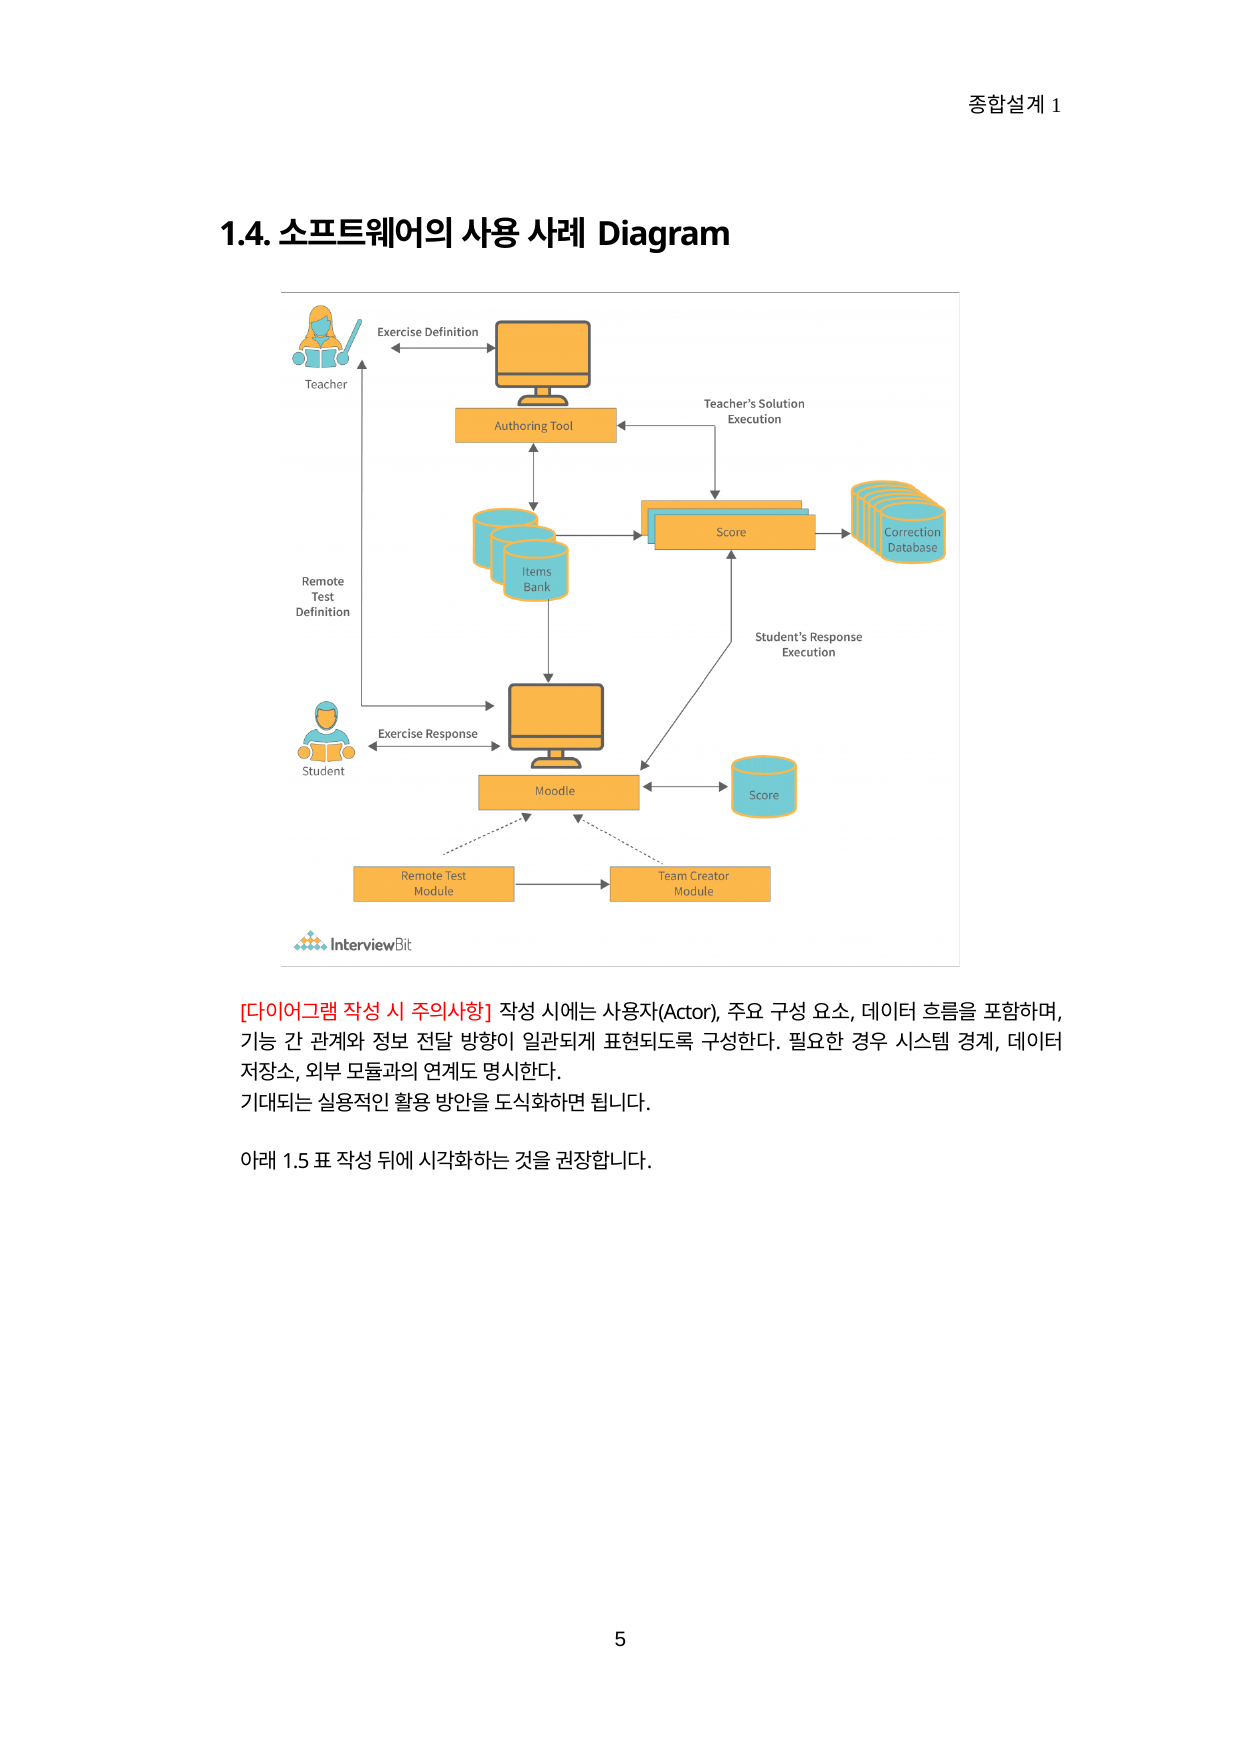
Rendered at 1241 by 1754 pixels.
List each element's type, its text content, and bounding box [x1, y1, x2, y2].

subtitle 소프트웨어의 사용 사례 [219, 207, 959, 255]
picture [281, 292, 960, 967]
